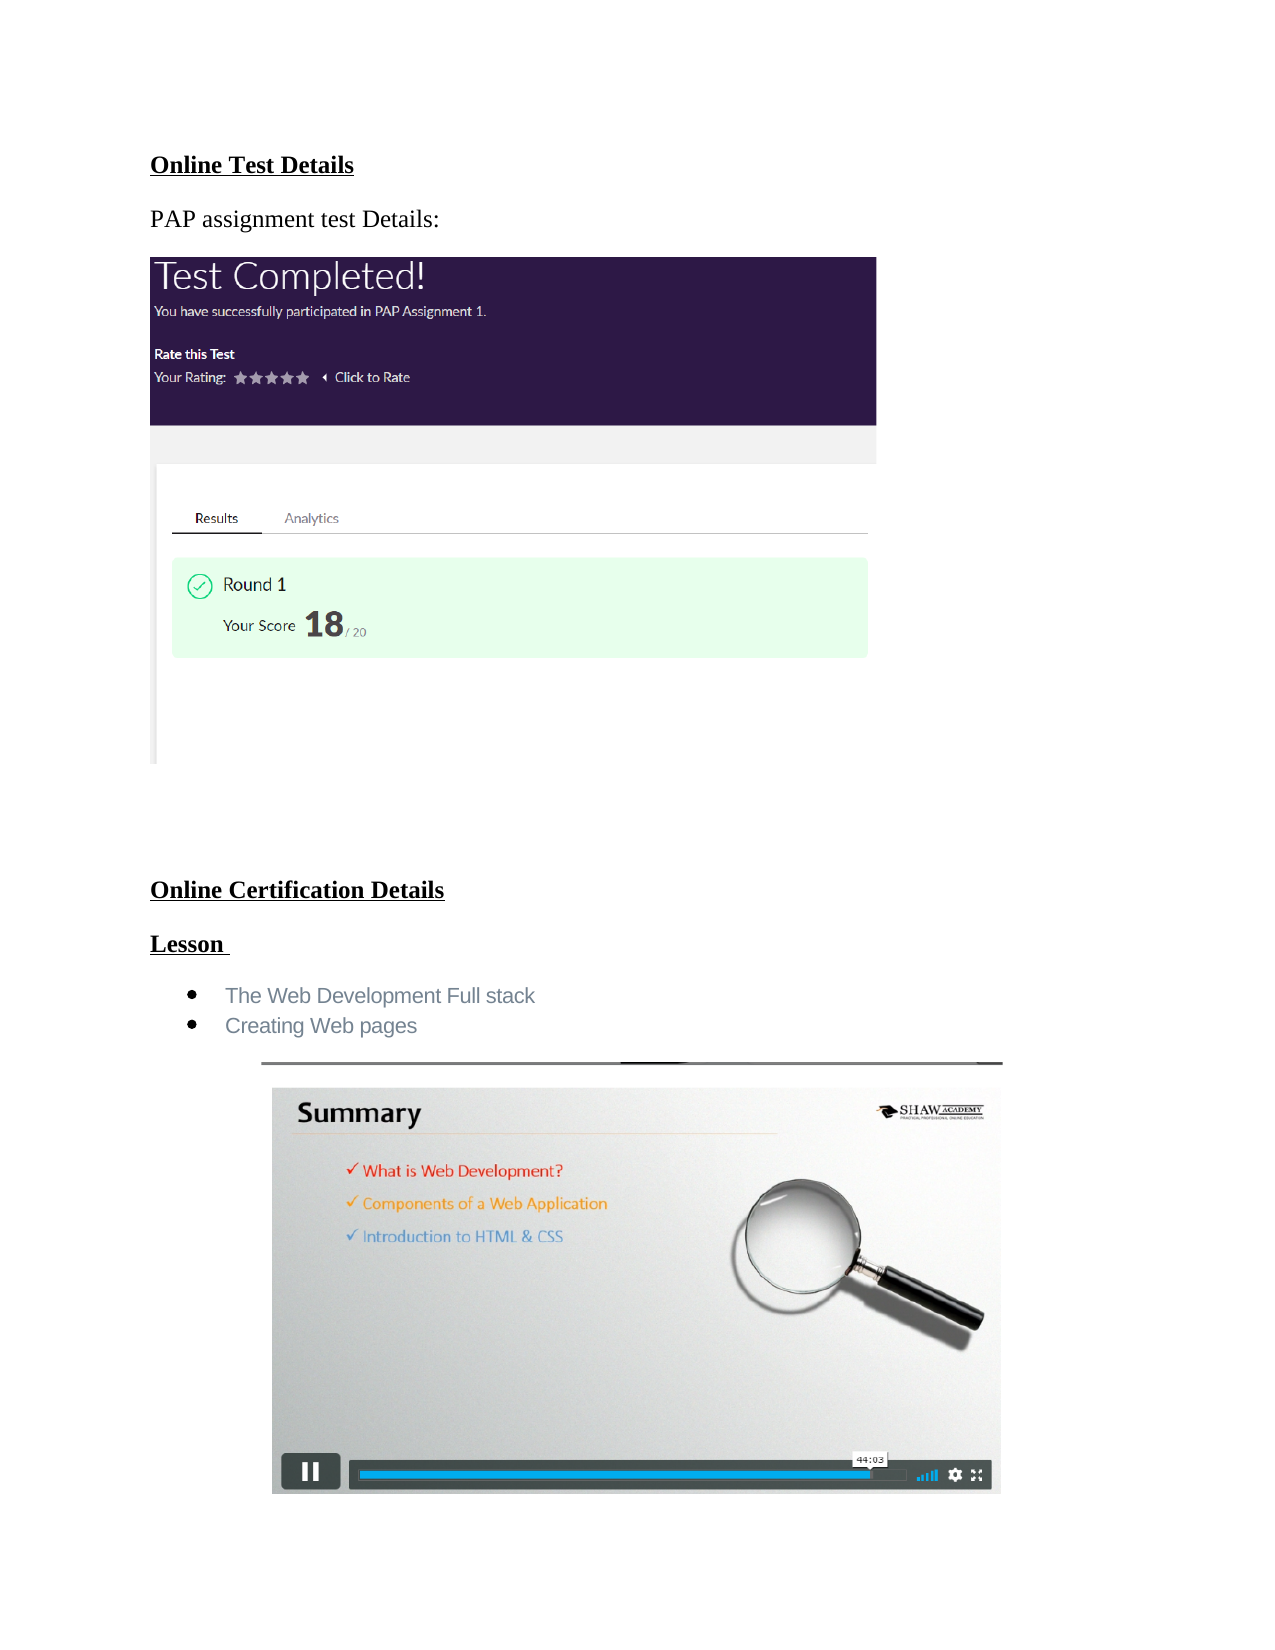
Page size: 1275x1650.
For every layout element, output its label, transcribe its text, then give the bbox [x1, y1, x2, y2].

text Online Test Details [150, 150, 1125, 179]
list The Web Development Full stack [187, 983, 1125, 1009]
text Lesson [150, 929, 1125, 958]
picture [261, 1062, 1003, 1494]
text Online Certification Details [150, 875, 1125, 904]
text PAP assignment test Details: [150, 204, 1125, 233]
picture [150, 257, 877, 764]
list Creating Web pages [187, 1012, 1125, 1038]
